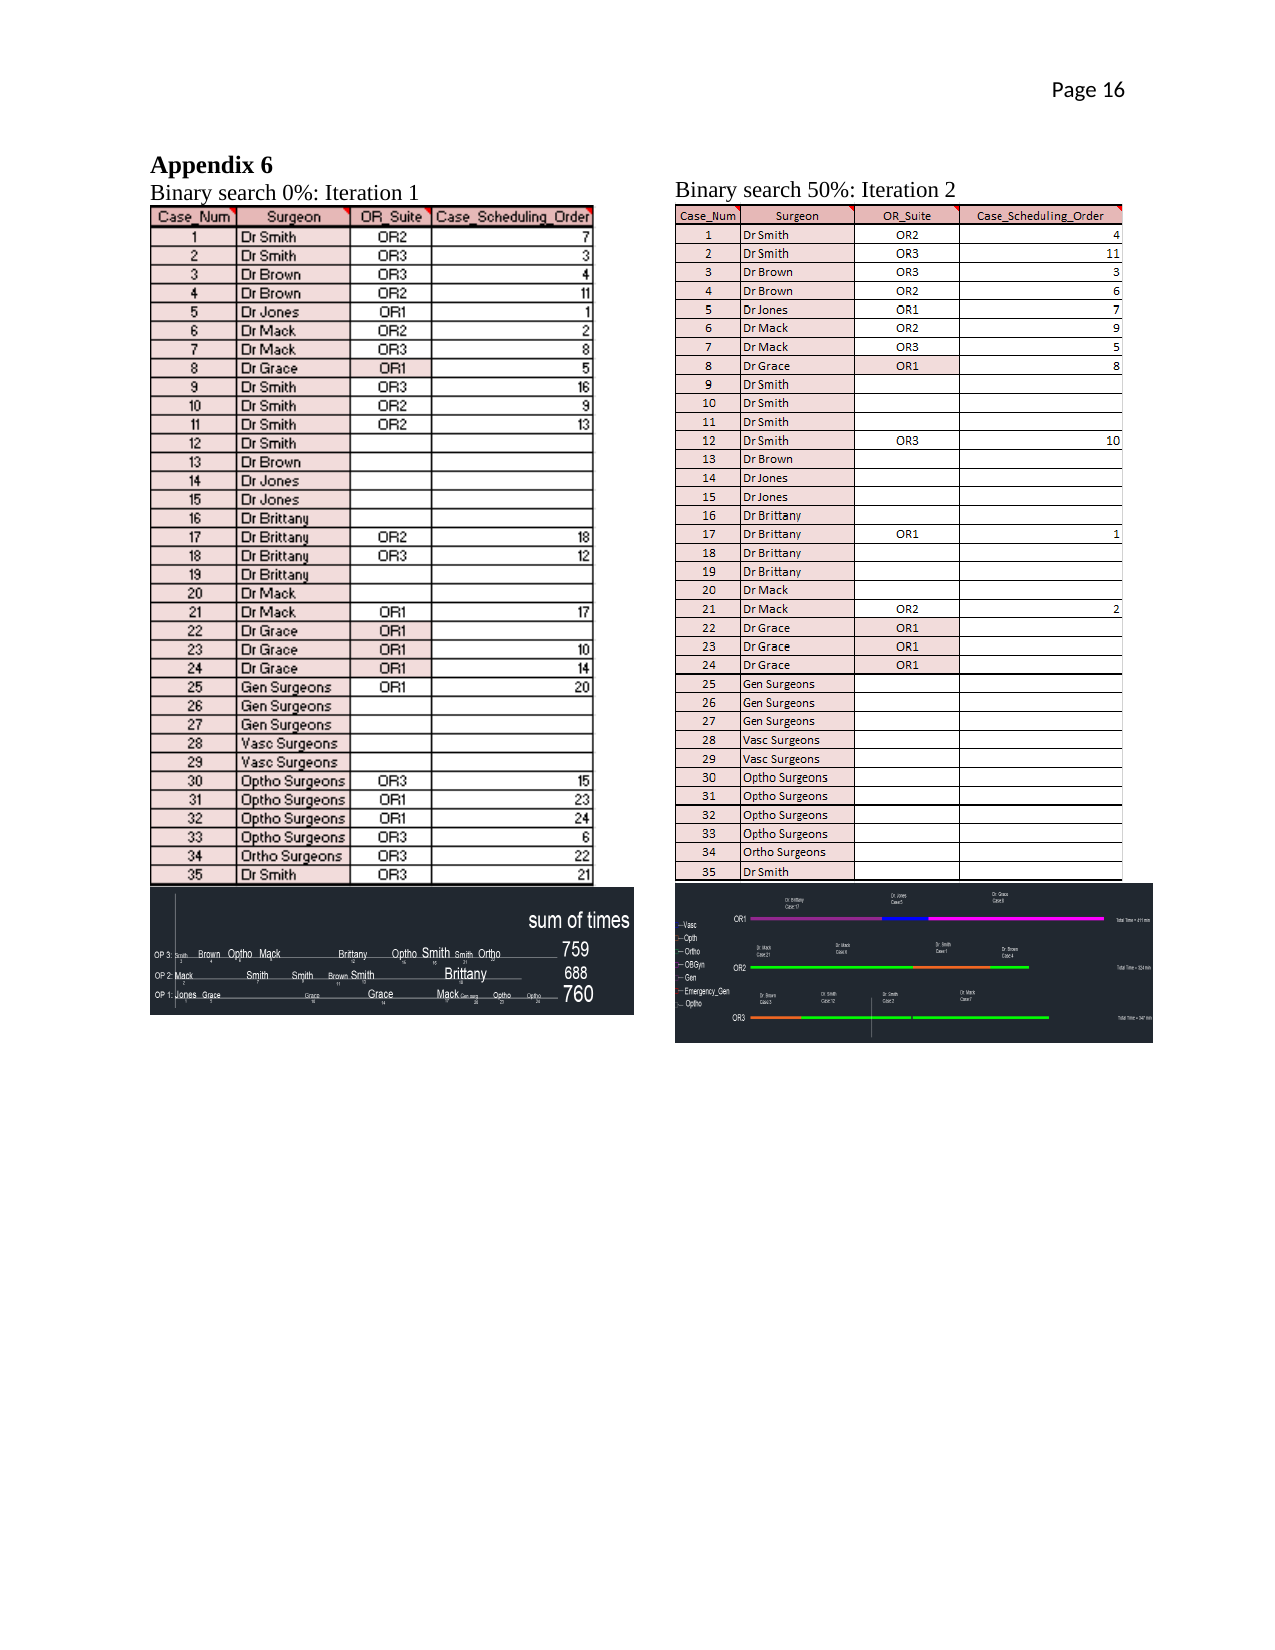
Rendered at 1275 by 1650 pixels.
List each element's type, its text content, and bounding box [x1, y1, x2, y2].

text Appendix 6 [150, 150, 600, 179]
text Binary search 0%: Iteration 1 [150, 179, 600, 205]
picture [150, 205, 634, 1015]
picture [675, 202, 1153, 1043]
text Binary search 50%: Iteration 2 [675, 176, 1125, 203]
